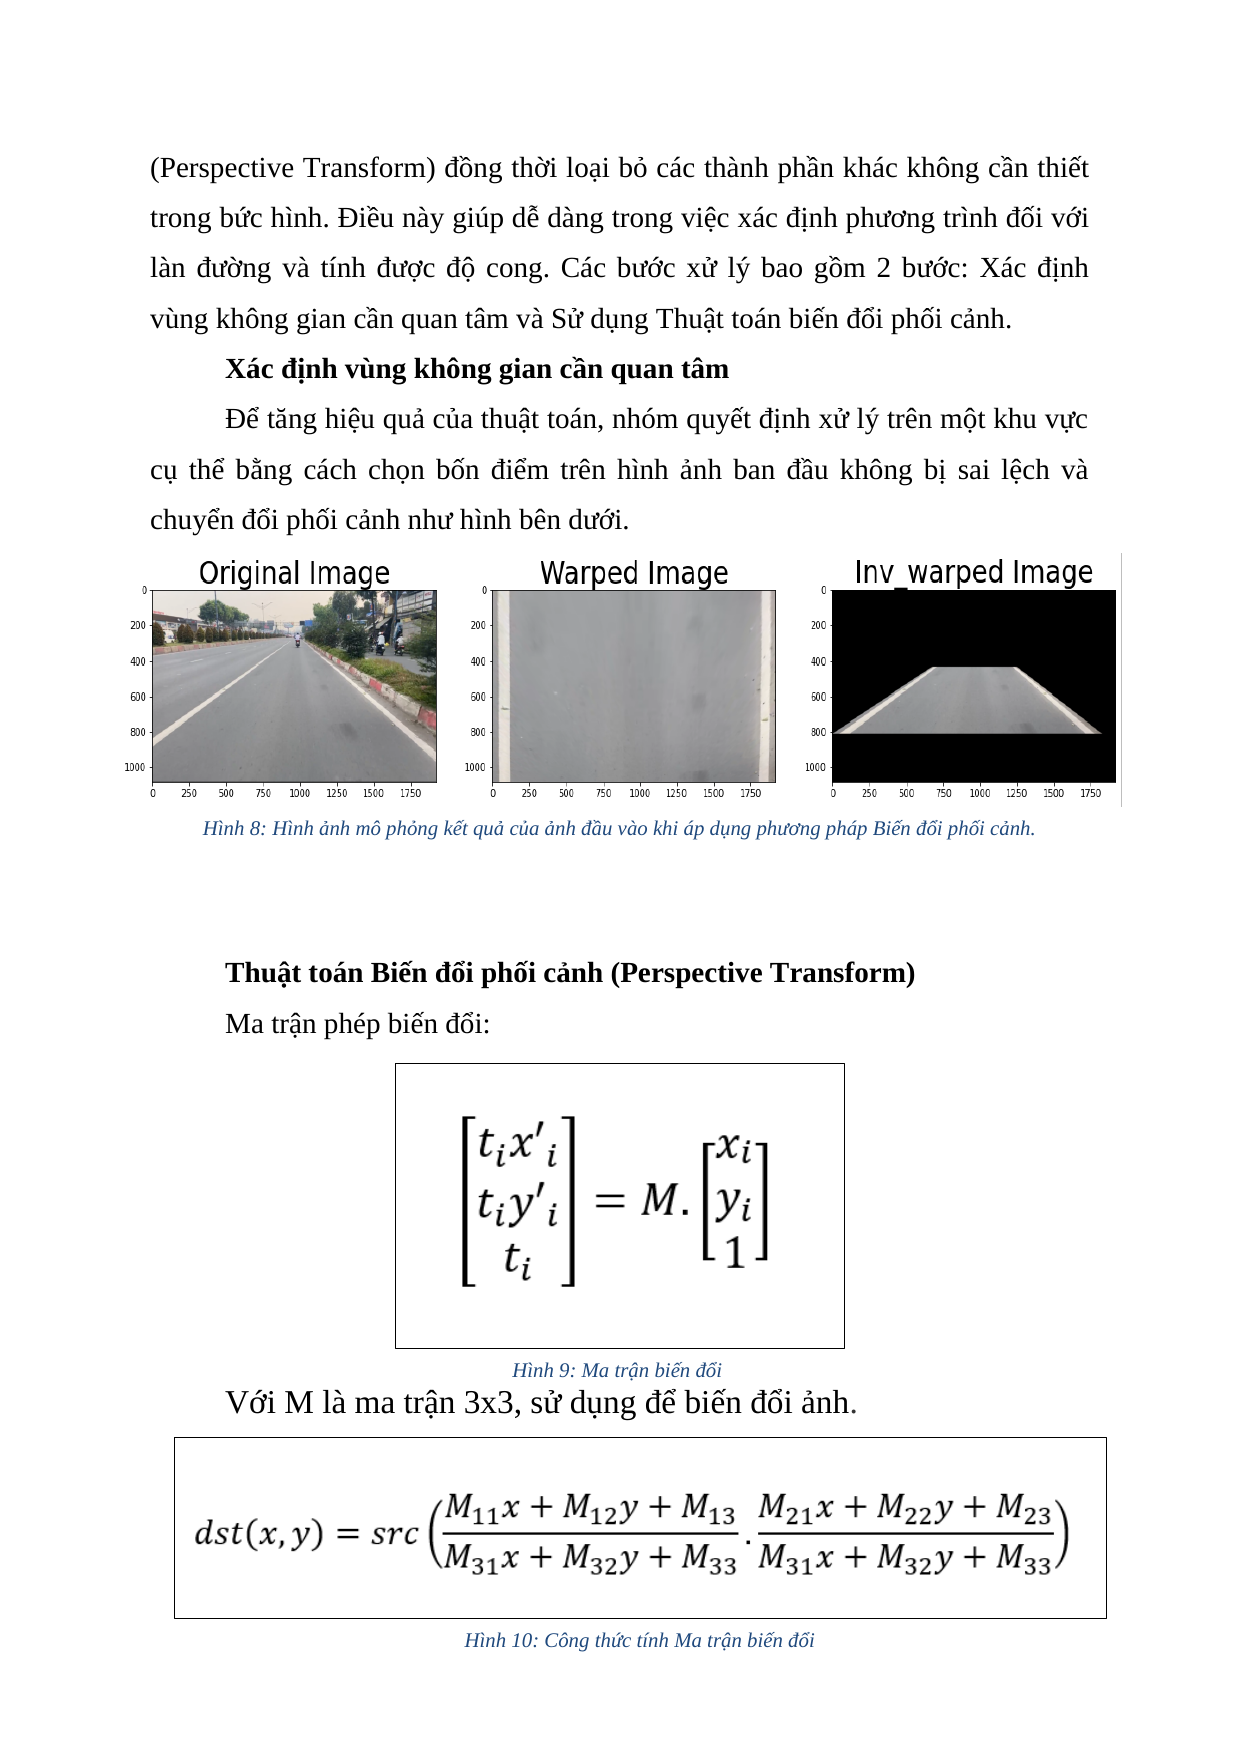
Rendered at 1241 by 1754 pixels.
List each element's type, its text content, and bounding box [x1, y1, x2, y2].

text Ma trận phép biến đổi: [225, 1006, 1090, 1039]
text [150, 150, 1090, 334]
picture [118, 553, 1122, 807]
text Để tăng hiệu quả của thuật toán, nhóm quyết định xử lý trên một khu vực cụ thể bằng cách chọn bốn điểm trên hình ảnh ban đầu không bị sai lệch và chuyển đổi phối cảnh như hình bên dưới. [150, 402, 1090, 536]
picture [178, 1474, 1091, 1598]
text Với M là ma trận 3x3, sử dụng để biến đổi ảnh. [150, 1382, 1090, 1421]
text Xác định vùng không gian cần quan tâm [165, 351, 1090, 385]
text Thuật toán Biến đổi phối cảnh (Perspective Transform) [165, 900, 1090, 989]
picture [426, 1090, 814, 1321]
